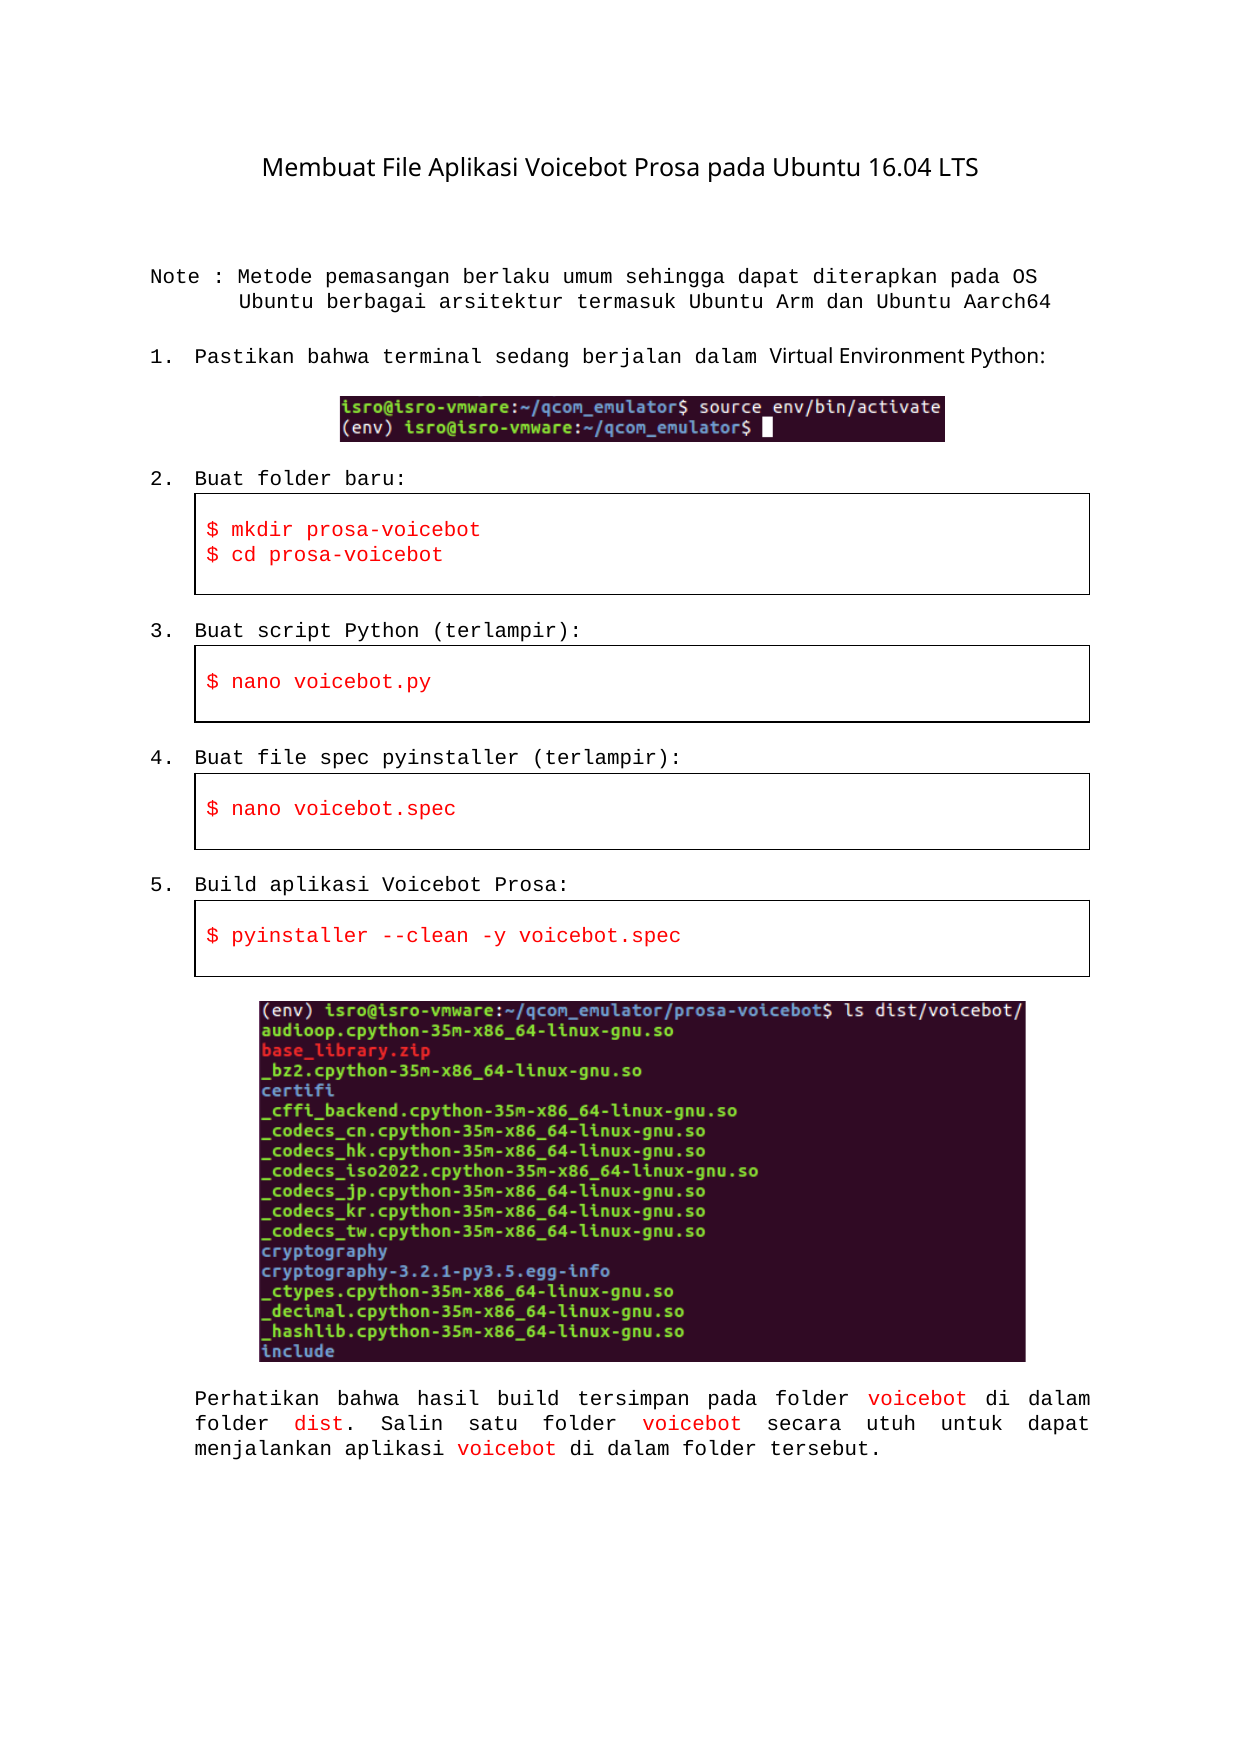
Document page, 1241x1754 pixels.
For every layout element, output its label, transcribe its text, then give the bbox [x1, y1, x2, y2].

list Pastikan bahwa terminal sedang berjalan dalam Virtual Environment Python: [150, 341, 1090, 369]
list Buat folder baru: [150, 468, 1090, 492]
table_header $ nano voicebot.spec [196, 774, 1089, 848]
list Buat file spec pyinstaller (terlampir): [150, 747, 1090, 771]
table_header $ pyinstaller --clean -y voicebot.spec [196, 901, 1089, 976]
table_header $ mkdir prosa-voicebot $ cd prosa-voicebot [196, 494, 1089, 594]
text Perhatikan bahwa hasil build tersimpan pada folder voicebot di dalam folder dist. Salin satu folder voicebot secara utuh untuk dapat menjalankan aplikasi voicebot di dalam folder tersebut. [194, 1388, 1090, 1462]
text Note : Metode pemasangan berlaku umum sehingga dapat diterapkan pada OS Ubuntu berbagai arsitektur termasuk Ubuntu Arm dan Ubuntu Aarch64 [150, 266, 1090, 314]
table_header $ nano voicebot.py [196, 646, 1089, 721]
text Membuat File Aplikasi Voicebot Prosa pada Ubuntu 16.04 LTS [150, 150, 1090, 184]
picture [259, 1001, 1026, 1362]
list Buat script Python (terlampir): [150, 620, 1090, 644]
picture [339, 396, 945, 442]
list Build aplikasi Voicebot Prosa: [150, 874, 1090, 898]
